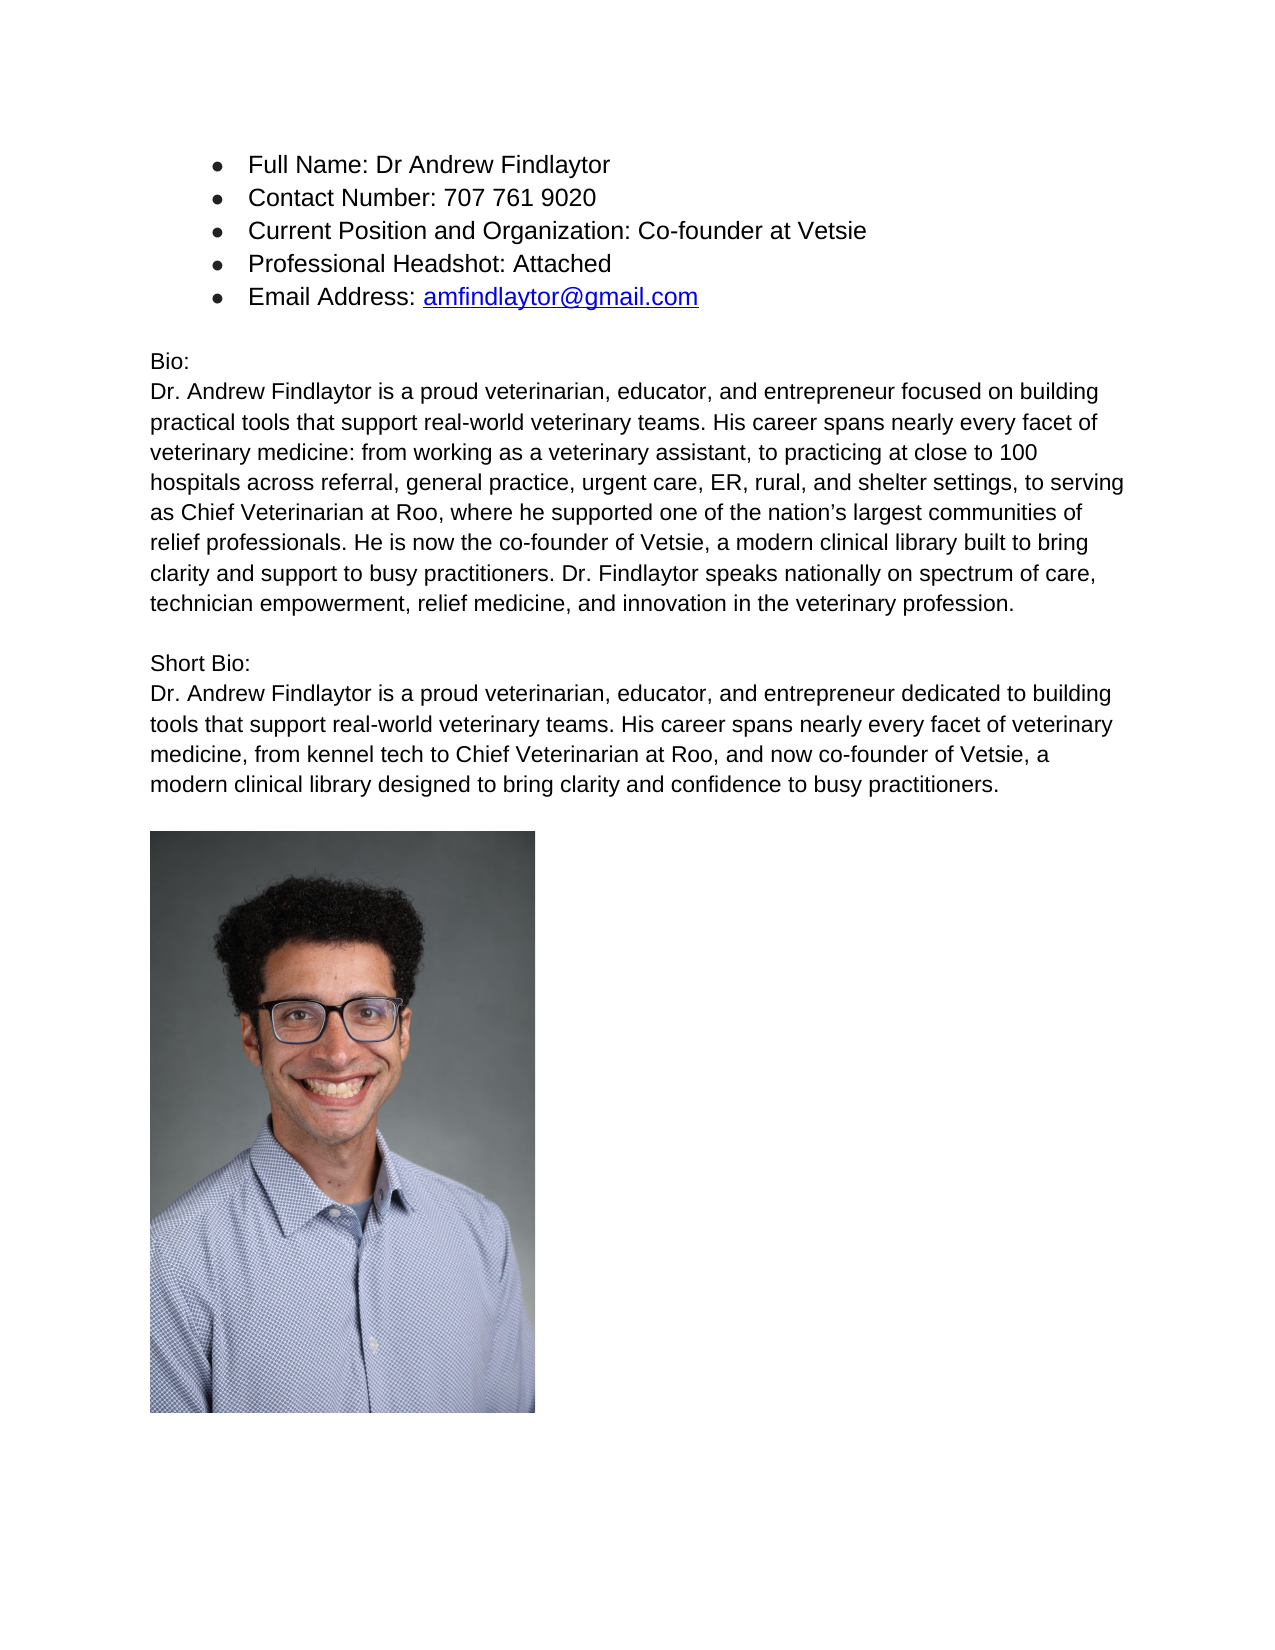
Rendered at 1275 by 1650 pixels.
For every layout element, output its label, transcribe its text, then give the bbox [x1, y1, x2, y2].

text Dr. Andrew Findlaytor is a proud veterinarian, educator, and entrepreneur dedicated to building [150, 680, 1125, 707]
list Full Name: Dr Andrew Findlaytor [210, 150, 1125, 179]
list Contact Number: 707 761 9020 [210, 183, 1125, 212]
text modern clinical library designed to bring clarity and confidence to busy practitioners. [150, 771, 1125, 797]
text practical tools that support real-world veterinary teams. His career spans nearly every facet of [150, 408, 1125, 435]
list Email Address: amfindlaytor@gmail.com [210, 282, 1125, 311]
text as Chief Veterinarian at Roo, where he supported one of the nation’s largest communities of [150, 499, 1125, 526]
text medicine, from kennel tech to Chief Veterinarian at Roo, and now co-founder of Vetsie, a [150, 741, 1125, 767]
text veterinary medicine: from working as a veterinary assistant, to practicing at close to 100 [150, 439, 1125, 465]
text hospitals across referral, general practice, urgent care, ER, rural, and shelter settings, to serving [150, 469, 1125, 495]
picture [150, 831, 536, 1413]
text clarity and support to busy practitioners. Dr. Findlaytor speaks nationally on spectrum of care, [150, 559, 1125, 586]
text relief professionals. He is now the co-founder of Vetsie, a modern clinical library built to bring [150, 529, 1125, 556]
text Dr. Andrew Findlaytor is a proud veterinarian, educator, and entrepreneur focused on building [150, 378, 1125, 405]
text tools that support real-world veterinary teams. His career spans nearly every facet of veterinary [150, 711, 1125, 737]
text Short Bio: [150, 650, 1125, 677]
list Current Position and Organization: Co-founder at Vetsie [210, 216, 1125, 245]
text technician empowerment, relief medicine, and innovation in the veterinary profession. [150, 590, 1125, 616]
text Bio: [150, 348, 1125, 374]
list Professional Headshot: Attached [210, 249, 1125, 278]
